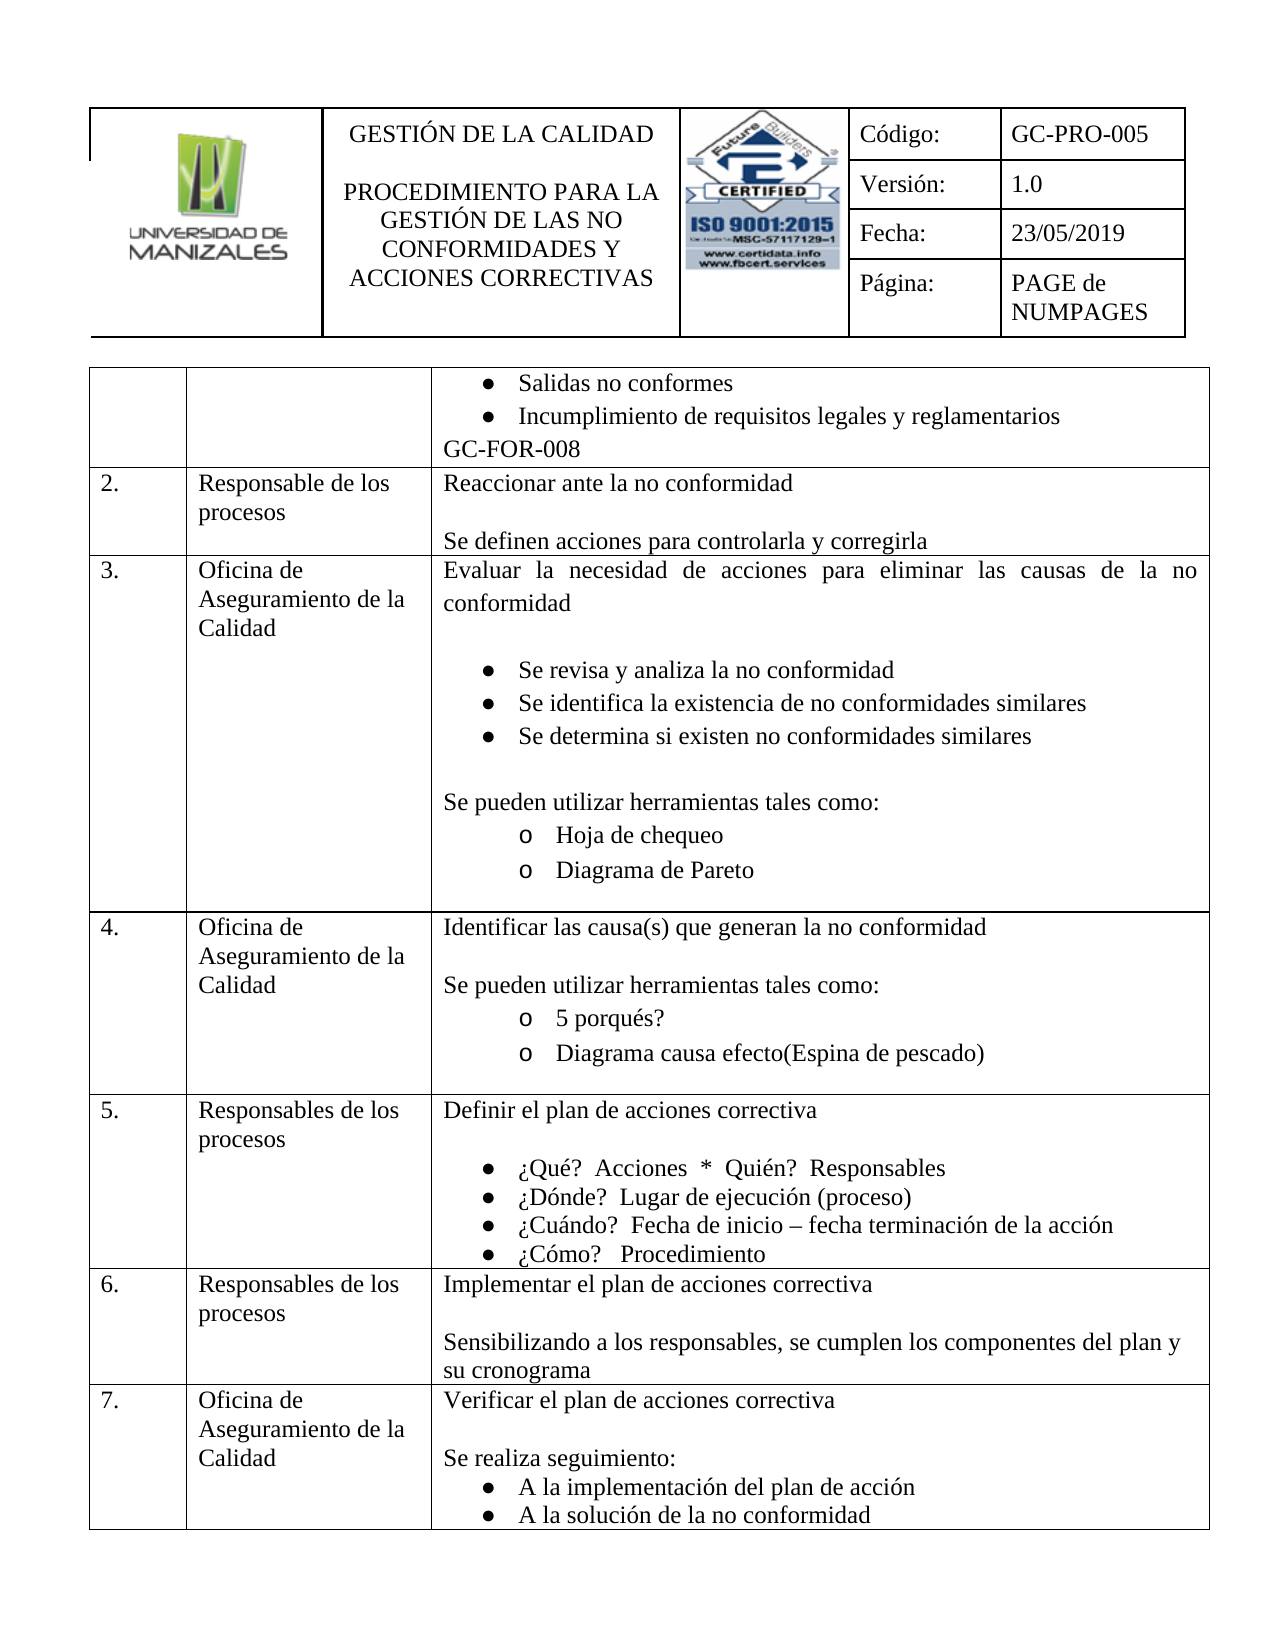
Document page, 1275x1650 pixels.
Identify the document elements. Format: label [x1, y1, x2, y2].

table_cell [90, 556, 186, 911]
table_cell [90, 1095, 186, 1268]
picture [129, 133, 288, 260]
table_cell [90, 468, 186, 554]
table_cell [432, 1385, 1209, 1529]
table_cell [432, 368, 1209, 467]
table_cell [90, 1269, 186, 1384]
table_cell [90, 1385, 186, 1529]
table_cell [187, 368, 431, 467]
table_cell [432, 556, 1209, 911]
table_cell [90, 368, 186, 467]
table_cell [187, 1095, 431, 1268]
picture [685, 109, 844, 271]
table_cell [432, 468, 1209, 554]
table_cell [432, 913, 1209, 1094]
table_cell [432, 1269, 1209, 1384]
table_cell [90, 913, 186, 1094]
table_cell [187, 1385, 431, 1529]
table_cell [187, 556, 431, 911]
table_cell [187, 468, 431, 554]
table_cell [432, 1095, 1209, 1268]
table_cell [187, 1269, 431, 1384]
table_cell [187, 913, 431, 1094]
